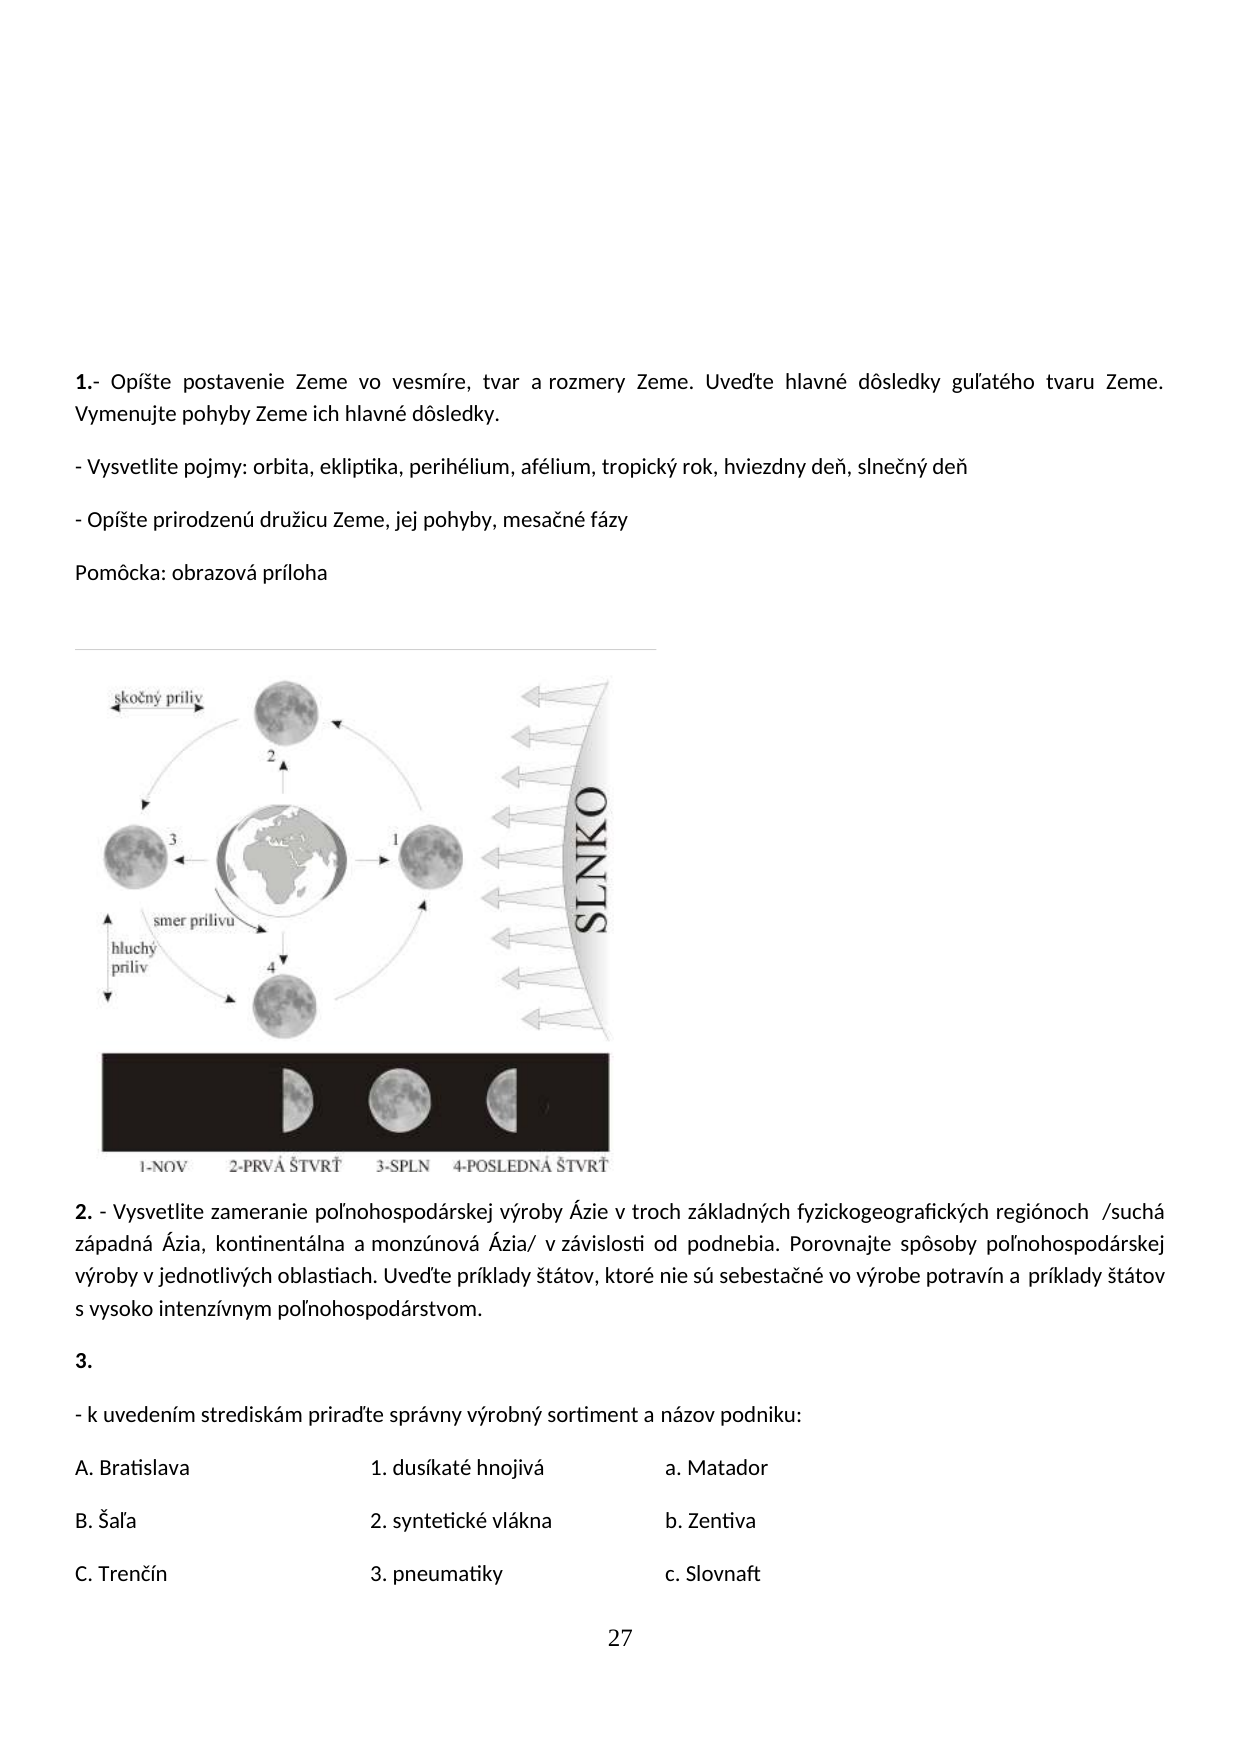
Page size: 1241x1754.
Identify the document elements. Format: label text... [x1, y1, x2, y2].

text 1.- Opíšte postavenie Zeme vo vesmíre, tvar a rozmery Zeme. Uveďte hlavné dôsledky guľatého tvaru Zeme. Vymenujte pohyby Zeme ich hlavné dôsledky. [75, 367, 1165, 427]
text A. Bratislava 1. dusíkaté hnojivá a. Matador [75, 1453, 1165, 1481]
text 3. [75, 1347, 1165, 1375]
text 2. - Vysvetlite zameranie poľnohospodárskej výroby Ázie v troch základných fyzickogeografických regiónoch /suchá západná Ázia, kontinentálna a monzúnová Ázia/ v závislosti od podnebia. Porovnajte spôsoby poľnohospodárskej výroby v jednotlivých oblastiach. Uveďte príklady štátov, ktoré nie sú sebestačné vo výrobe potravín a príklady štátov s vysoko intenzívnym poľnohospodárstvom. [75, 1197, 1165, 1322]
text - Vysvetlite pojmy: orbita, ekliptika, perihélium, afélium, tropický rok, hviezdny deň, slnečný deň [75, 452, 1165, 480]
text B. Šaľa 2. syntetické vlákna b. Zentiva [75, 1506, 1165, 1534]
text - Opíšte prirodzenú družicu Zeme, jej pohyby, mesačné fázy [75, 505, 1165, 533]
text C. Trenčín 3. pneumatiky c. Slovnaft [75, 1559, 1165, 1587]
text - k uvedením strediskám priraďte správny výrobný sortiment a názov podniku: [75, 1400, 1165, 1428]
picture [75, 611, 657, 1172]
text Pomôcka: obrazová príloha [75, 558, 1165, 586]
